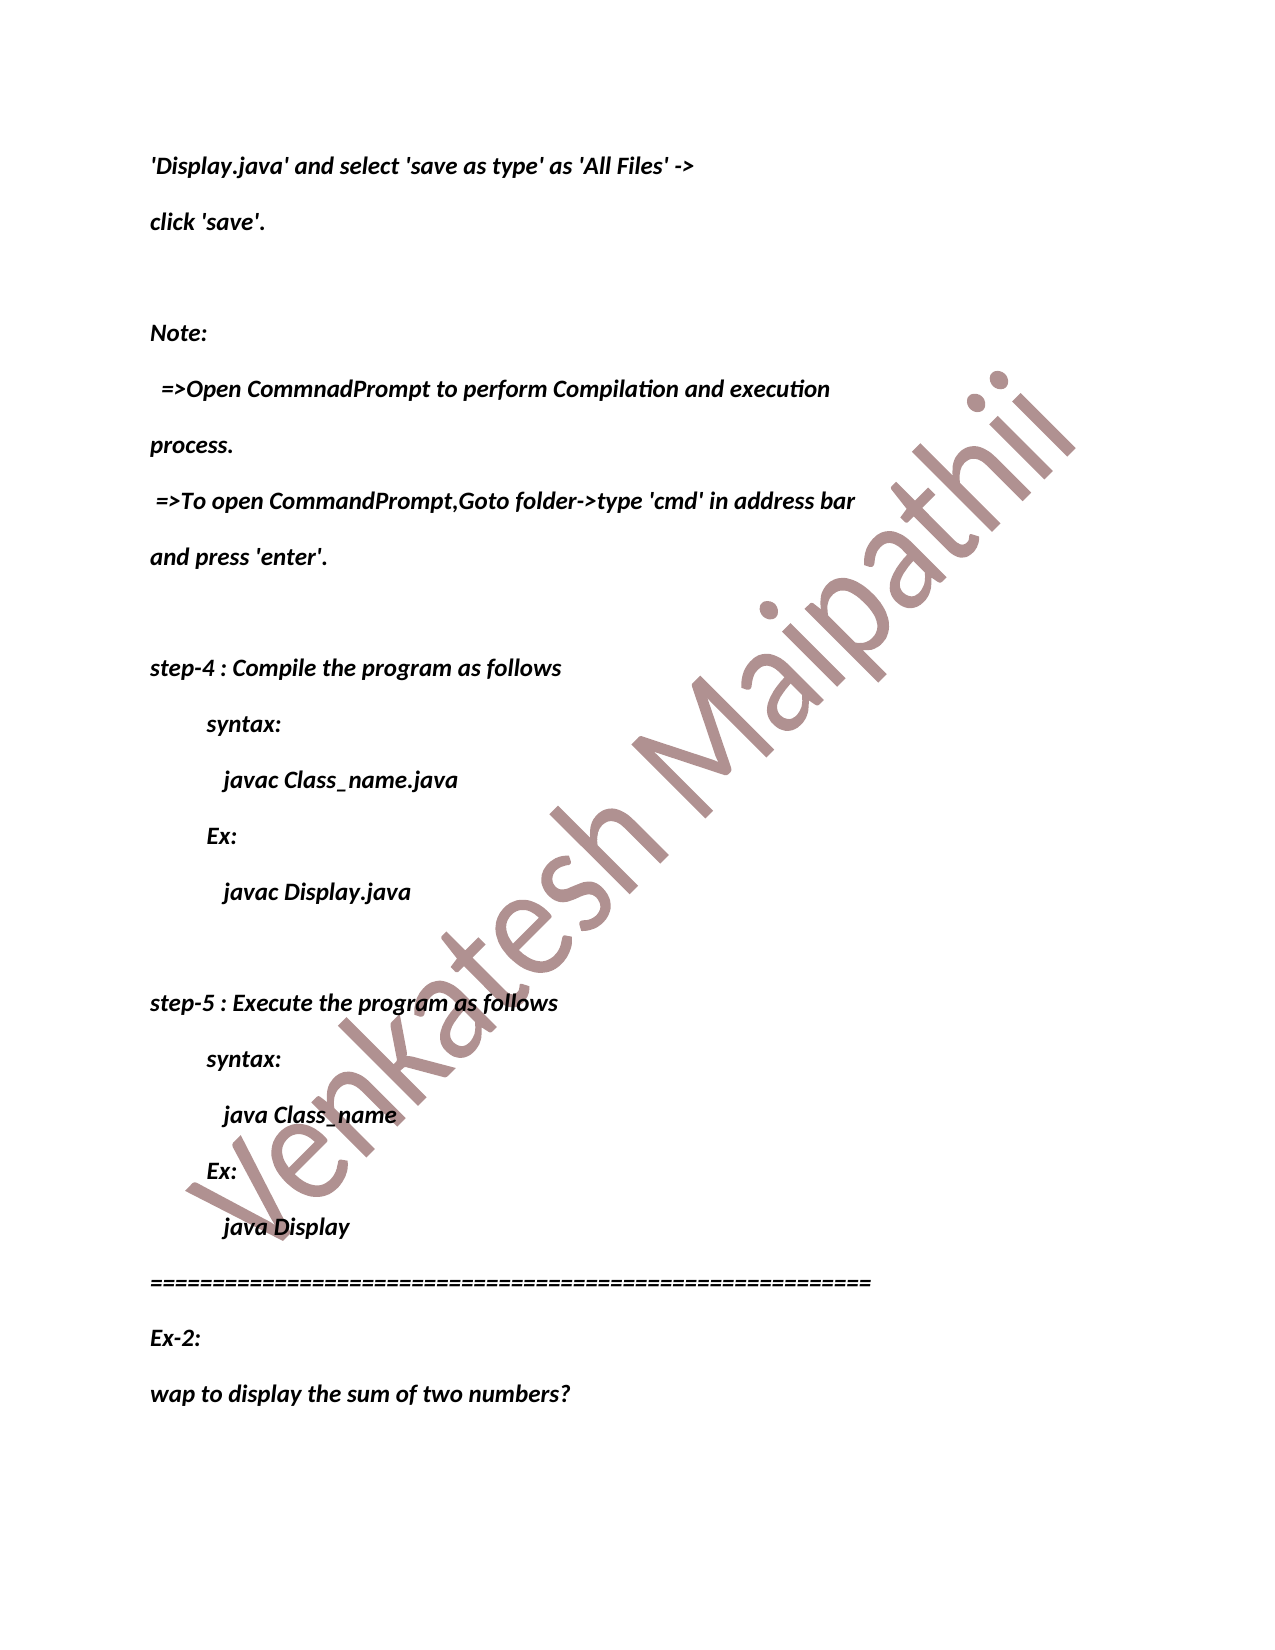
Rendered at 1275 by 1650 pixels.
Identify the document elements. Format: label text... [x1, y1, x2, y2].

text =>To open CommandPrompt,Goto folder->type 'cmd' in address bar [150, 485, 1125, 516]
text Ex: [150, 1155, 1125, 1186]
text java Display [150, 1211, 1125, 1241]
text step-4 : Compile the program as follows [150, 652, 1125, 683]
text process. [150, 429, 1125, 460]
text javac Display.java [150, 876, 1125, 906]
text and press 'enter'. [150, 541, 1125, 571]
text step-5 : Execute the program as follows [150, 987, 1125, 1018]
text click 'save'. [150, 206, 1125, 236]
text java Class_name [150, 1099, 1125, 1130]
text Note: [150, 317, 1125, 348]
text syntax: [150, 708, 1125, 739]
text ========================================================== [150, 1267, 1125, 1297]
text Ex: [150, 820, 1125, 851]
text wap to display the sum of two numbers? [150, 1378, 1125, 1409]
text syntax: [150, 1043, 1125, 1074]
text Ex-2: [150, 1322, 1125, 1353]
text javac Class_name.java [150, 764, 1125, 795]
text =>Open CommnadPrompt to perform Compilation and execution [150, 373, 1125, 404]
text 'Display.java' and select 'save as type' as 'All Files' -> [150, 150, 1125, 181]
